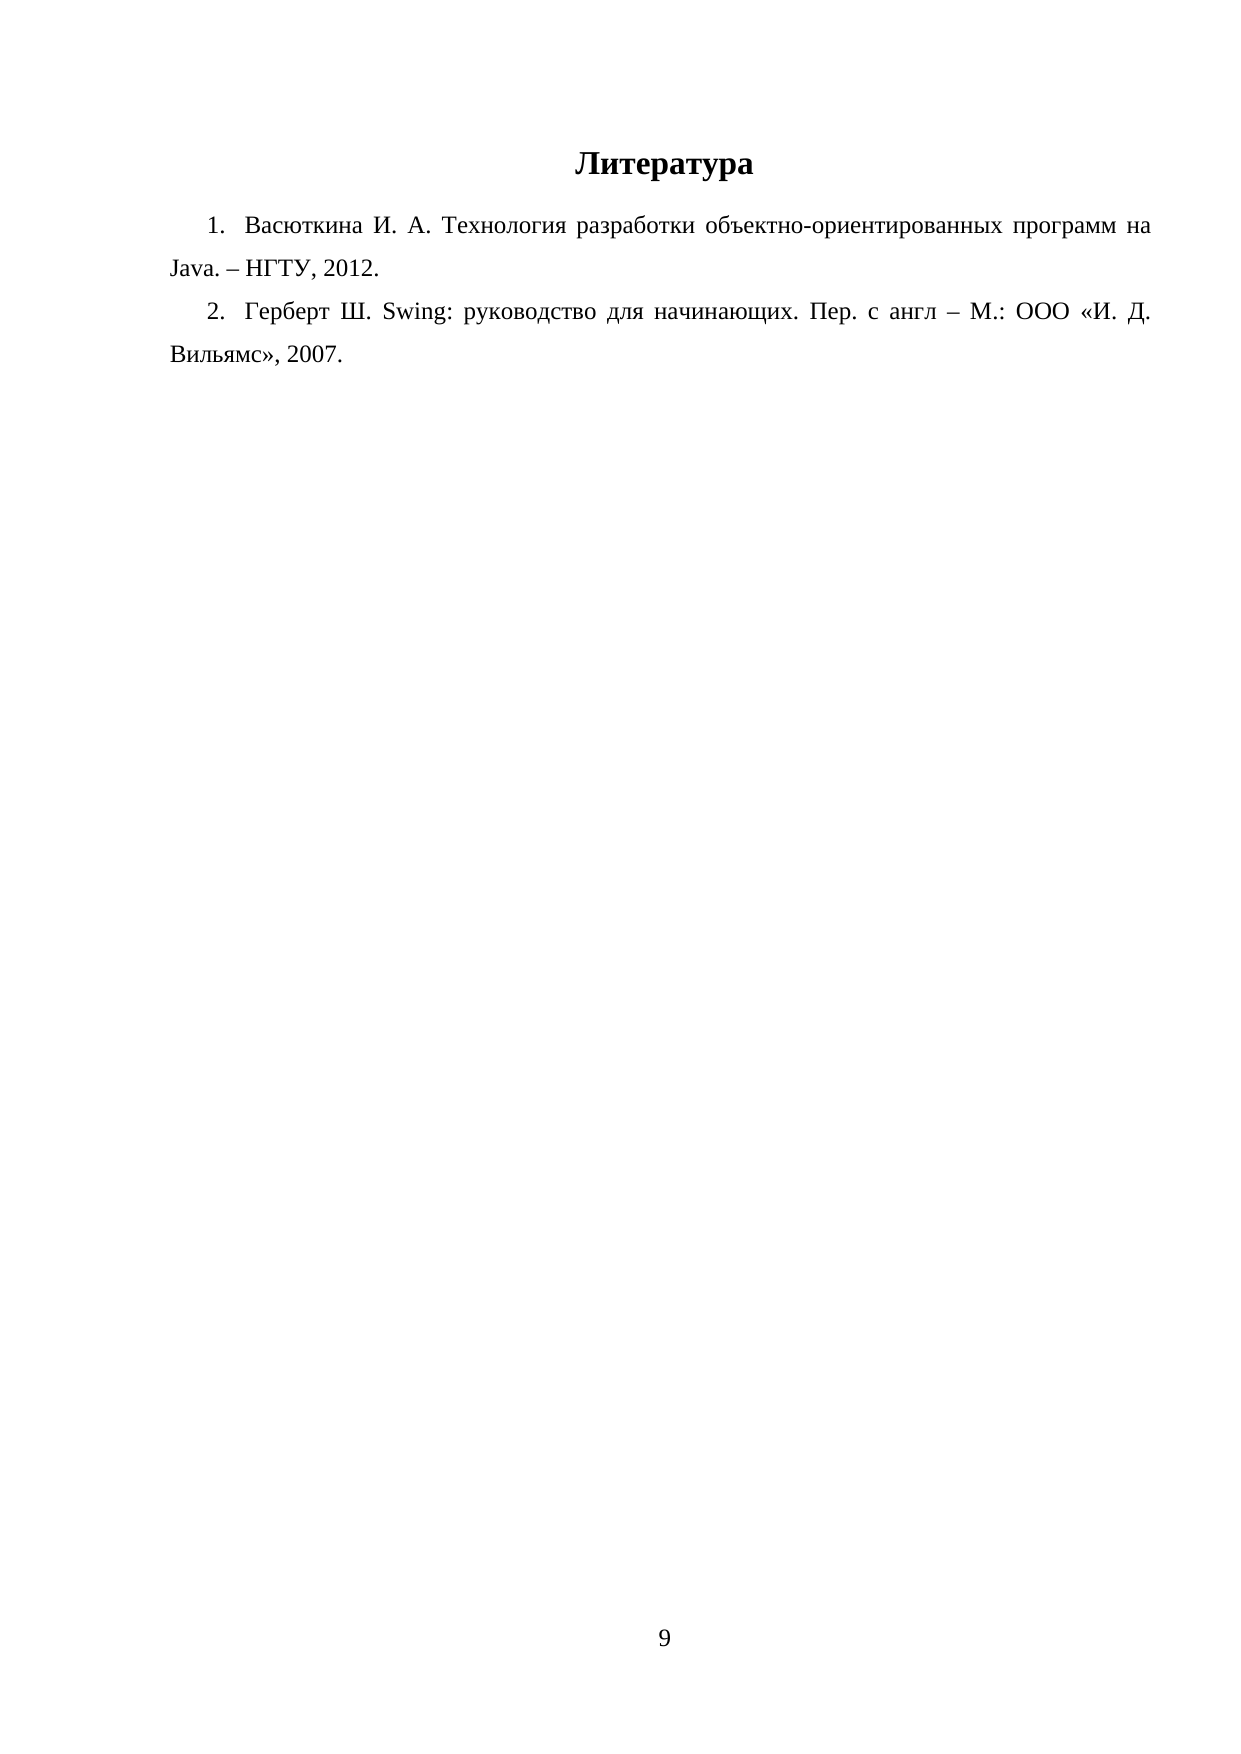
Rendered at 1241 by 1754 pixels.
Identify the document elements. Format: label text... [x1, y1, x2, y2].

subtitle Литература [177, 143, 1152, 181]
list Герберт Ш. Swing: руководство для начинающих. Пер. с англ – М.: ООО «И. Д. Вильямс», 2007. [169, 296, 1152, 368]
list Васюткина И. А. Технология разработки объектно-ориентированных программ на Java. – НГТУ, 2012. [169, 210, 1152, 282]
